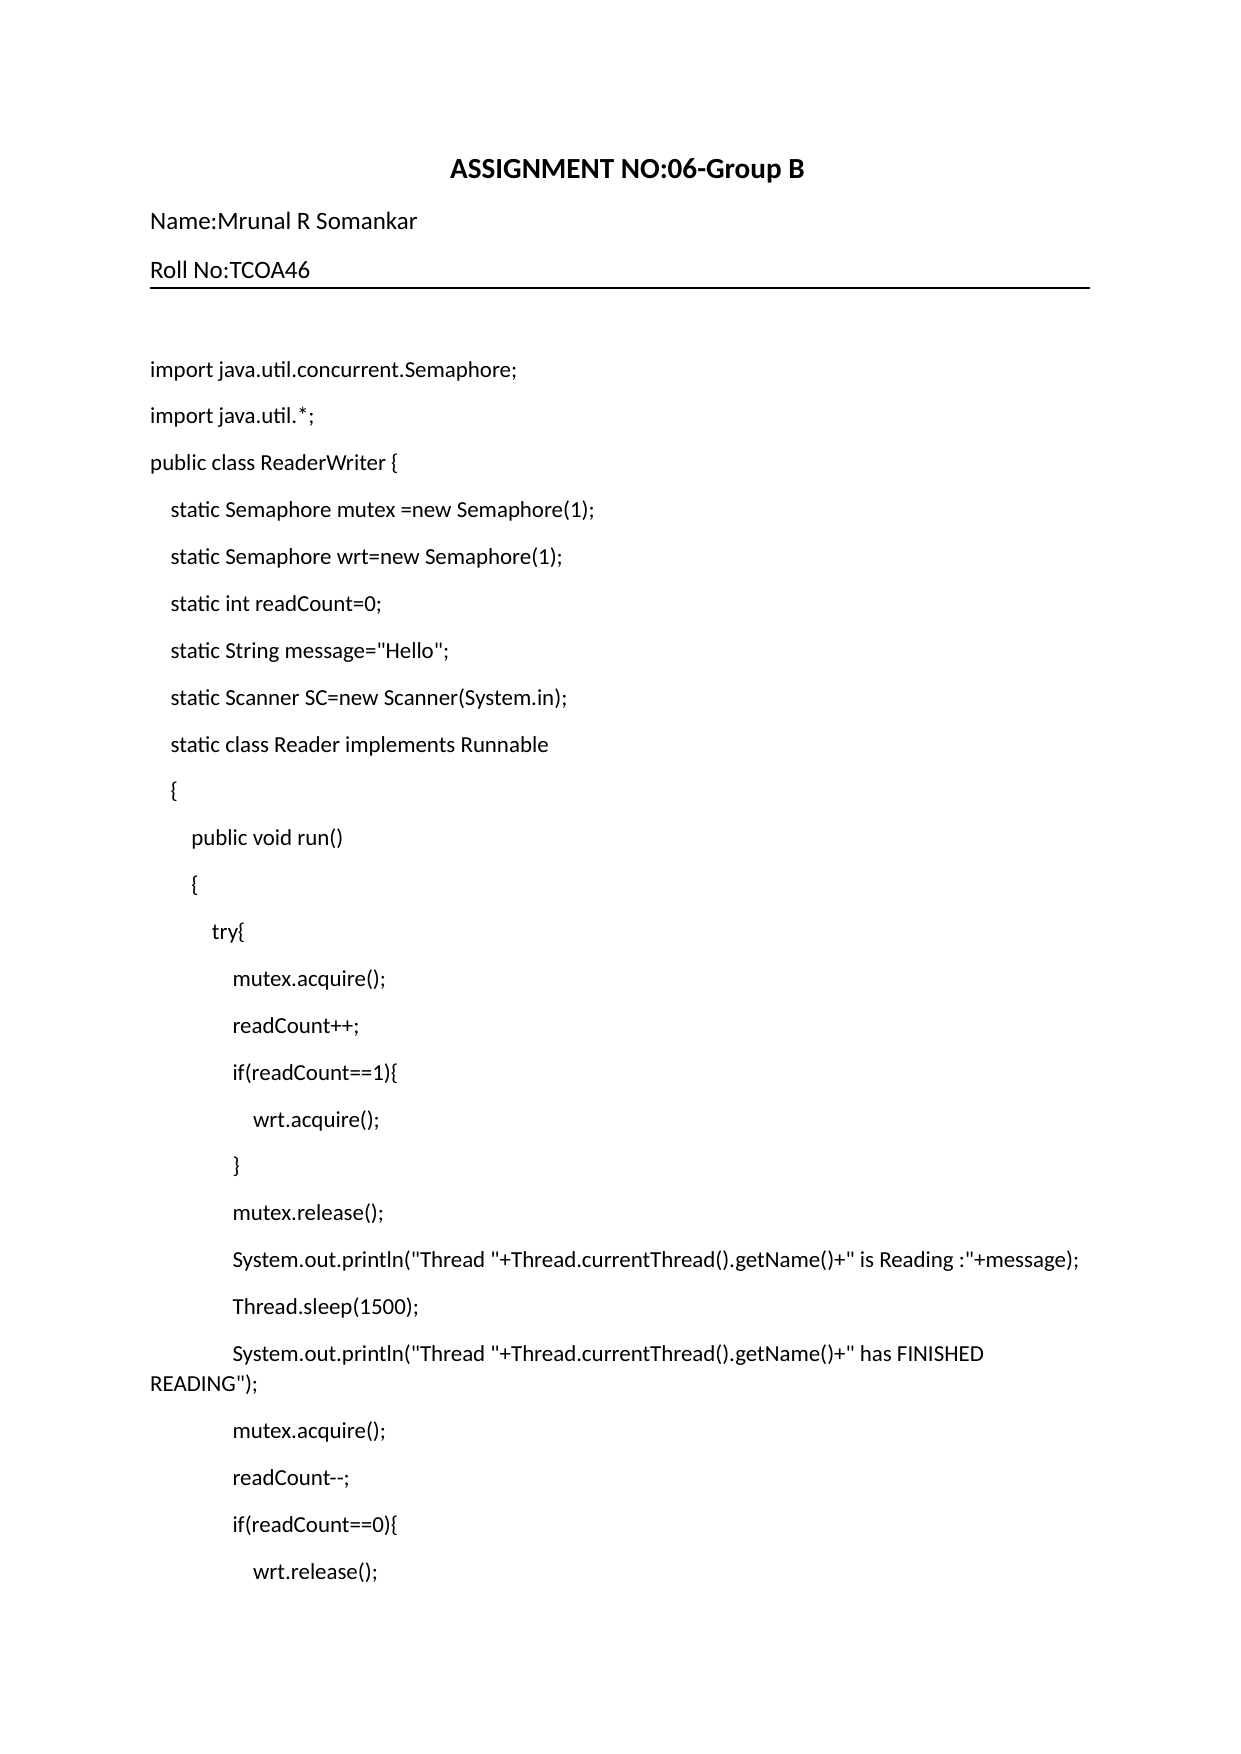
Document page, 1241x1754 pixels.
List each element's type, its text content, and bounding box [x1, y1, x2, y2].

text } [150, 1152, 1090, 1180]
text static Scanner SC=new Scanner(System.in); [150, 683, 1090, 711]
text mutex.release(); [150, 1198, 1090, 1227]
text mutex.acquire(); [150, 964, 1090, 992]
text try{ [150, 917, 1090, 945]
text wrt.release(); [150, 1557, 1090, 1585]
text static int readCount=0; [150, 589, 1090, 617]
text static String message="Hello"; [150, 636, 1090, 664]
text if(readCount==0){ [150, 1510, 1090, 1538]
text public void run() [150, 823, 1090, 852]
text if(readCount==1){ [150, 1058, 1090, 1086]
text Name:Mrunal R Somankar [150, 205, 1090, 236]
text System.out.println("Thread "+Thread.currentThread().getName()+" has FINISHED READING"); [150, 1339, 1090, 1397]
text public class ReaderWriter { [150, 448, 1090, 477]
text mutex.acquire(); [150, 1416, 1090, 1444]
text { [150, 870, 1090, 898]
text readCount++; [150, 1011, 1090, 1039]
text Thread.sleep(1500); [150, 1292, 1090, 1320]
text import java.util.*; [150, 402, 1090, 430]
text Roll No:TCOA46 [150, 255, 1090, 287]
text wrt.acquire(); [150, 1105, 1090, 1133]
text readCount--; [150, 1463, 1090, 1491]
text static Semaphore wrt=new Semaphore(1); [150, 542, 1090, 570]
text { [150, 777, 1090, 805]
text static class Reader implements Runnable [150, 730, 1090, 758]
text System.out.println("Thread "+Thread.currentThread().getName()+" is Reading :"+message); [150, 1245, 1090, 1273]
text static Semaphore mutex =new Semaphore(1); [150, 495, 1090, 523]
text import java.util.concurrent.Semaphore; [150, 355, 1090, 383]
text ASSIGNMENT NO:06-Group B [150, 150, 1090, 186]
